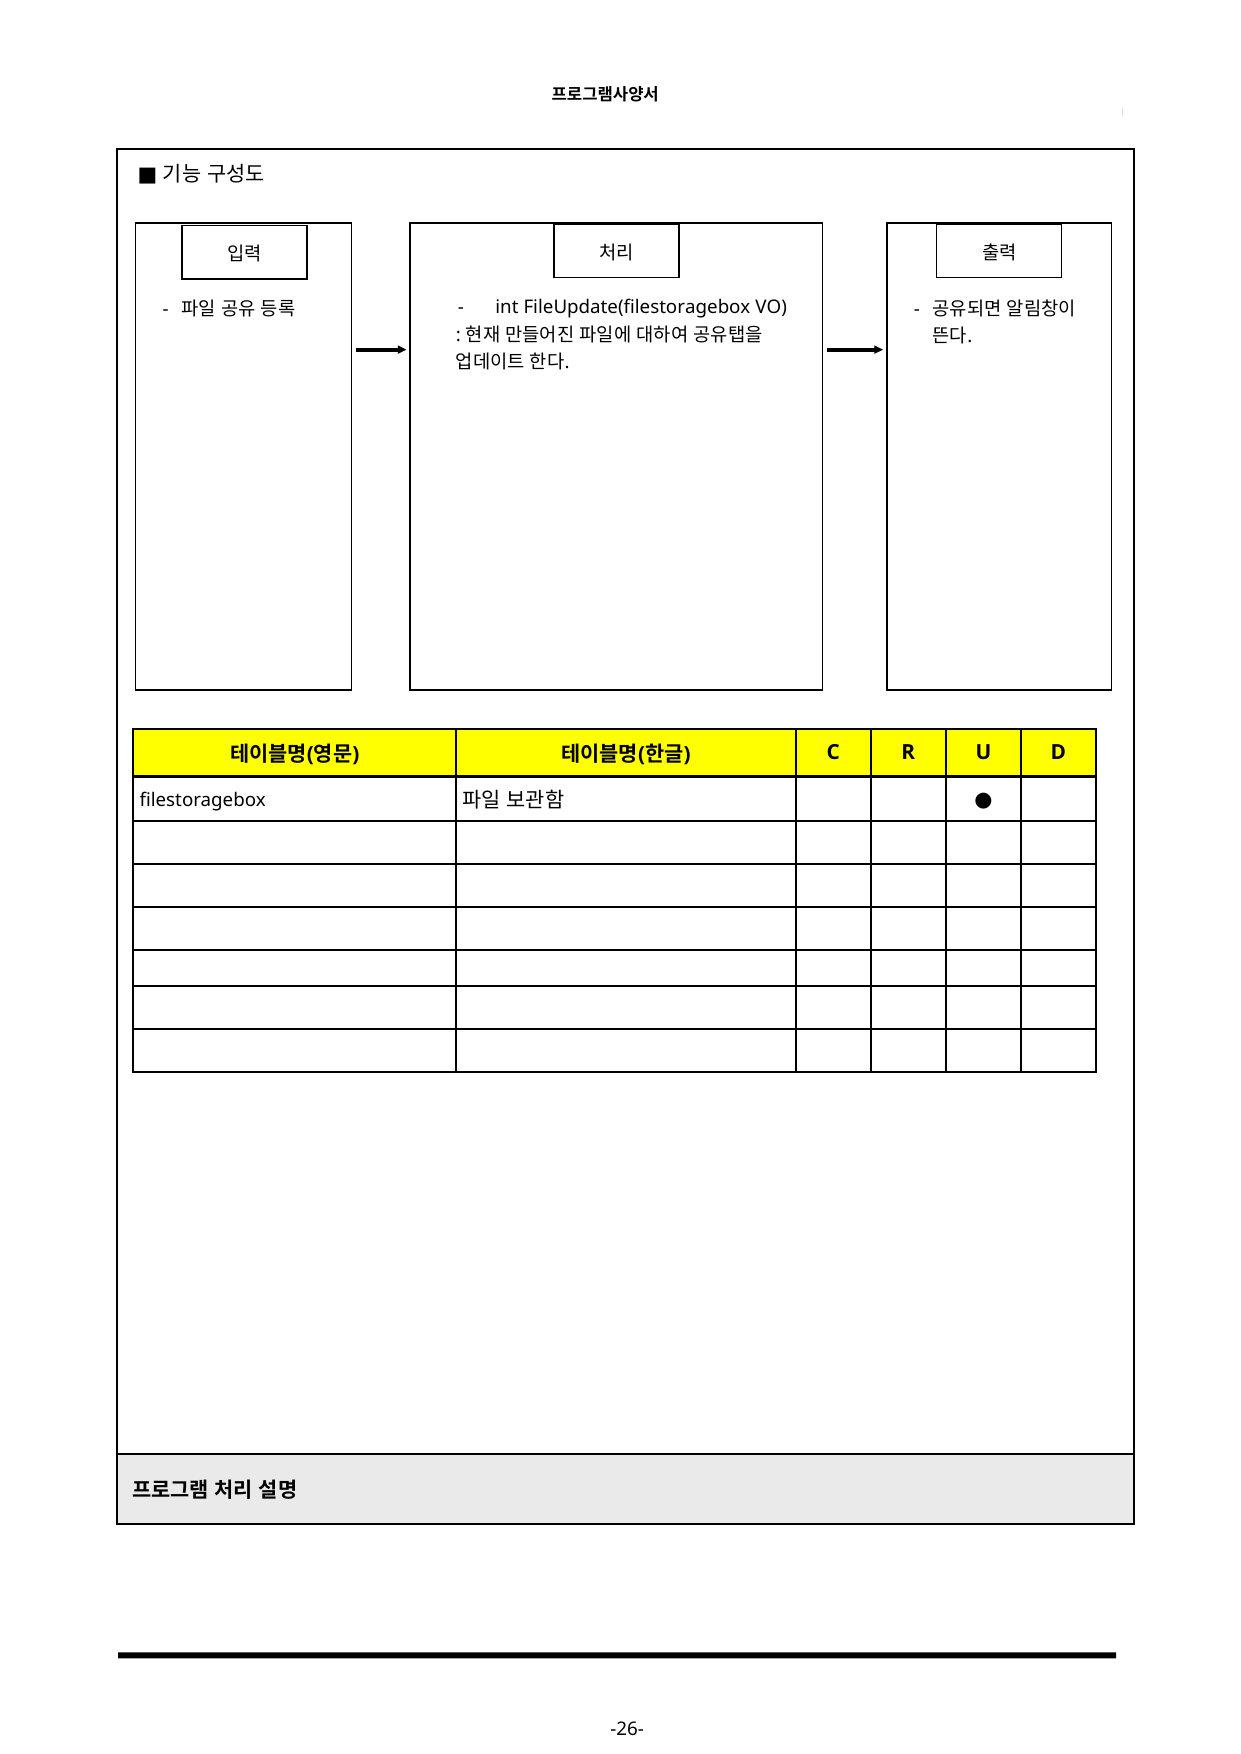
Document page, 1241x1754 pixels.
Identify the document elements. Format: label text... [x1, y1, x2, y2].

table_cell 프로그램 처리 설명 [118, 1455, 1133, 1523]
table_cell ■ 기능 구성도 [118, 150, 1133, 1453]
